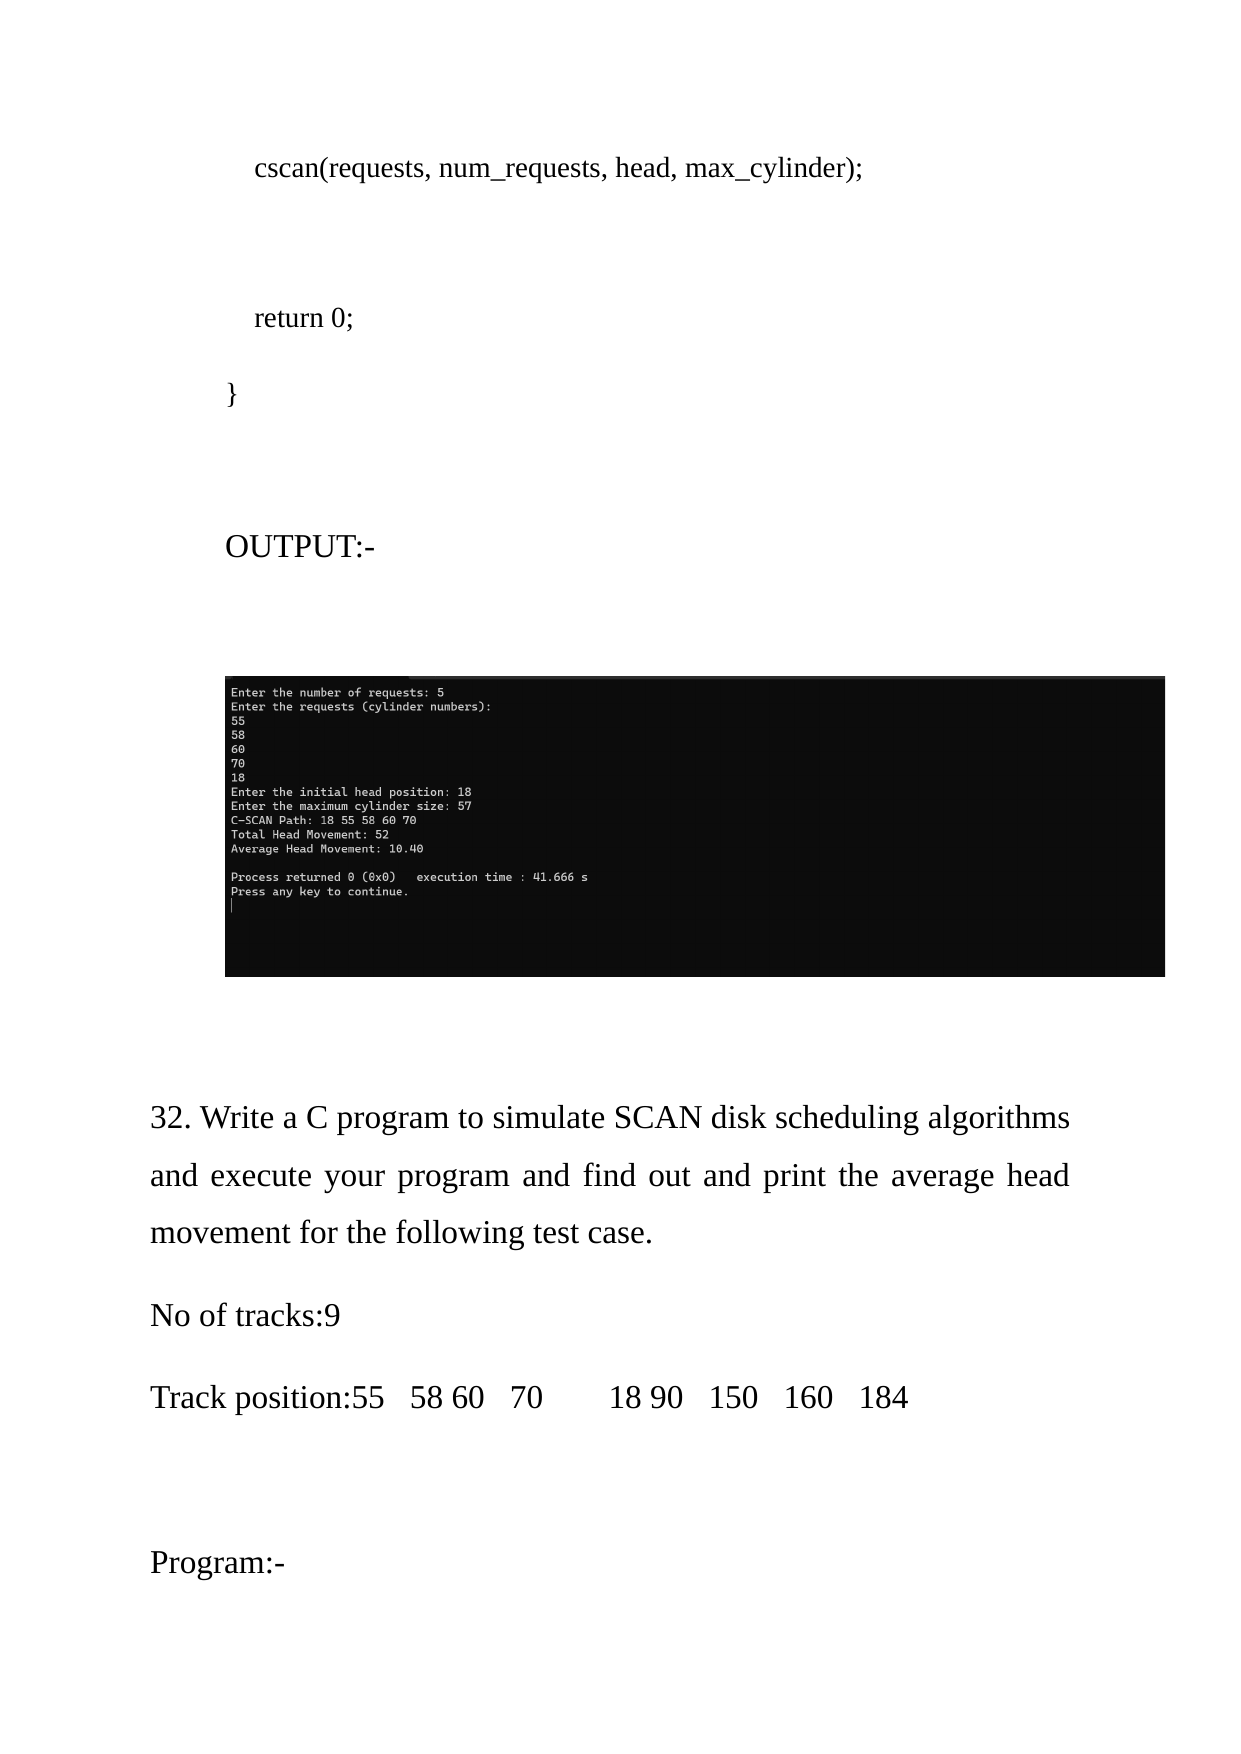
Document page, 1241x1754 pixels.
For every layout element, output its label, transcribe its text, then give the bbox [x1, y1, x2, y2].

text return 0; [225, 301, 1071, 334]
text } [225, 376, 1071, 409]
text OUTPUT:- [225, 527, 1071, 565]
text Track position:55 58 60 70 18 90 150 160 184 [150, 1377, 1071, 1416]
picture [225, 676, 1166, 977]
text 32. Write a C program to simulate SCAN disk scheduling algorithms and execute your program and find out and print the average head movement for the following test case. [150, 1097, 1071, 1251]
text Program:- [150, 1542, 1071, 1581]
text cscan(requests, num_requests, head, max_cylinder); [225, 150, 1071, 183]
text No of tracks:9 [150, 1295, 1071, 1333]
